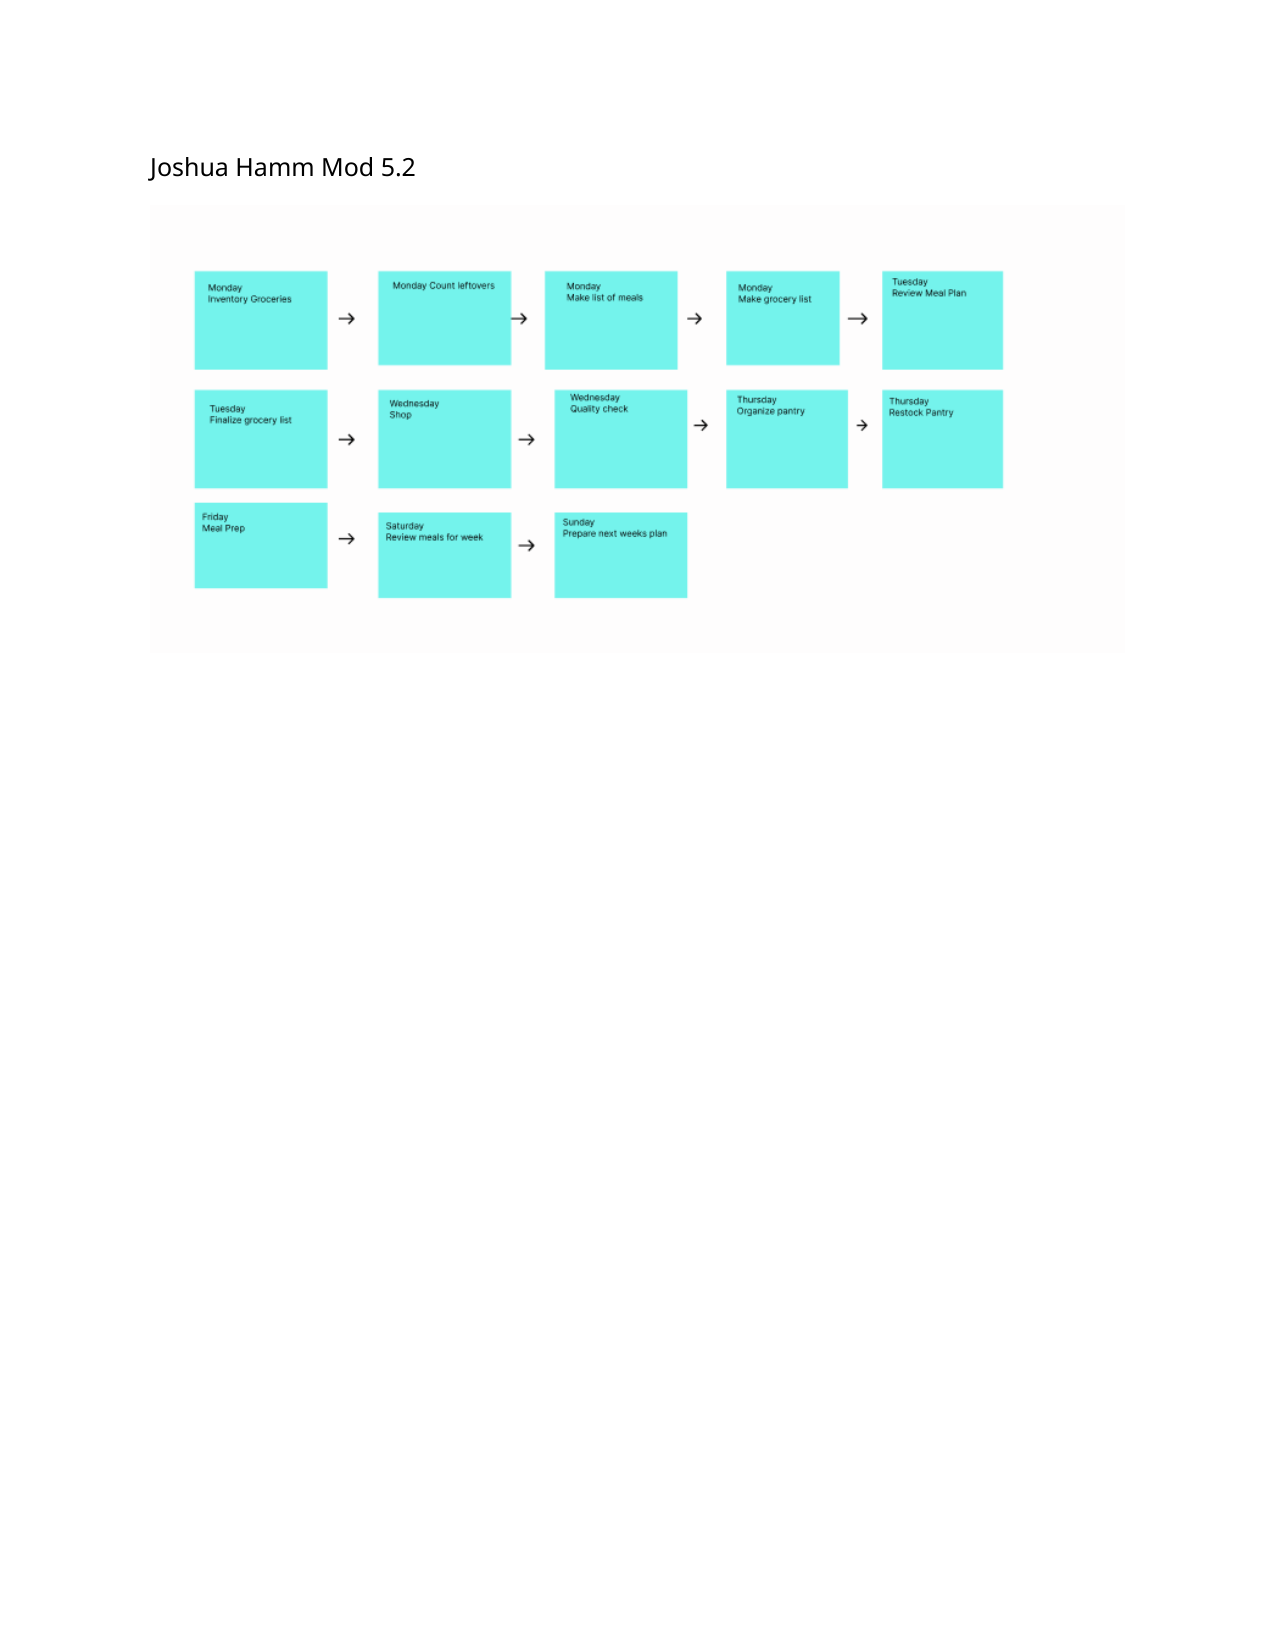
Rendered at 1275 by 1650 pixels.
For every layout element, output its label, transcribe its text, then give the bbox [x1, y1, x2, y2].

text Joshua Hamm Mod 5.2 [150, 150, 1125, 184]
picture [150, 205, 1125, 653]
